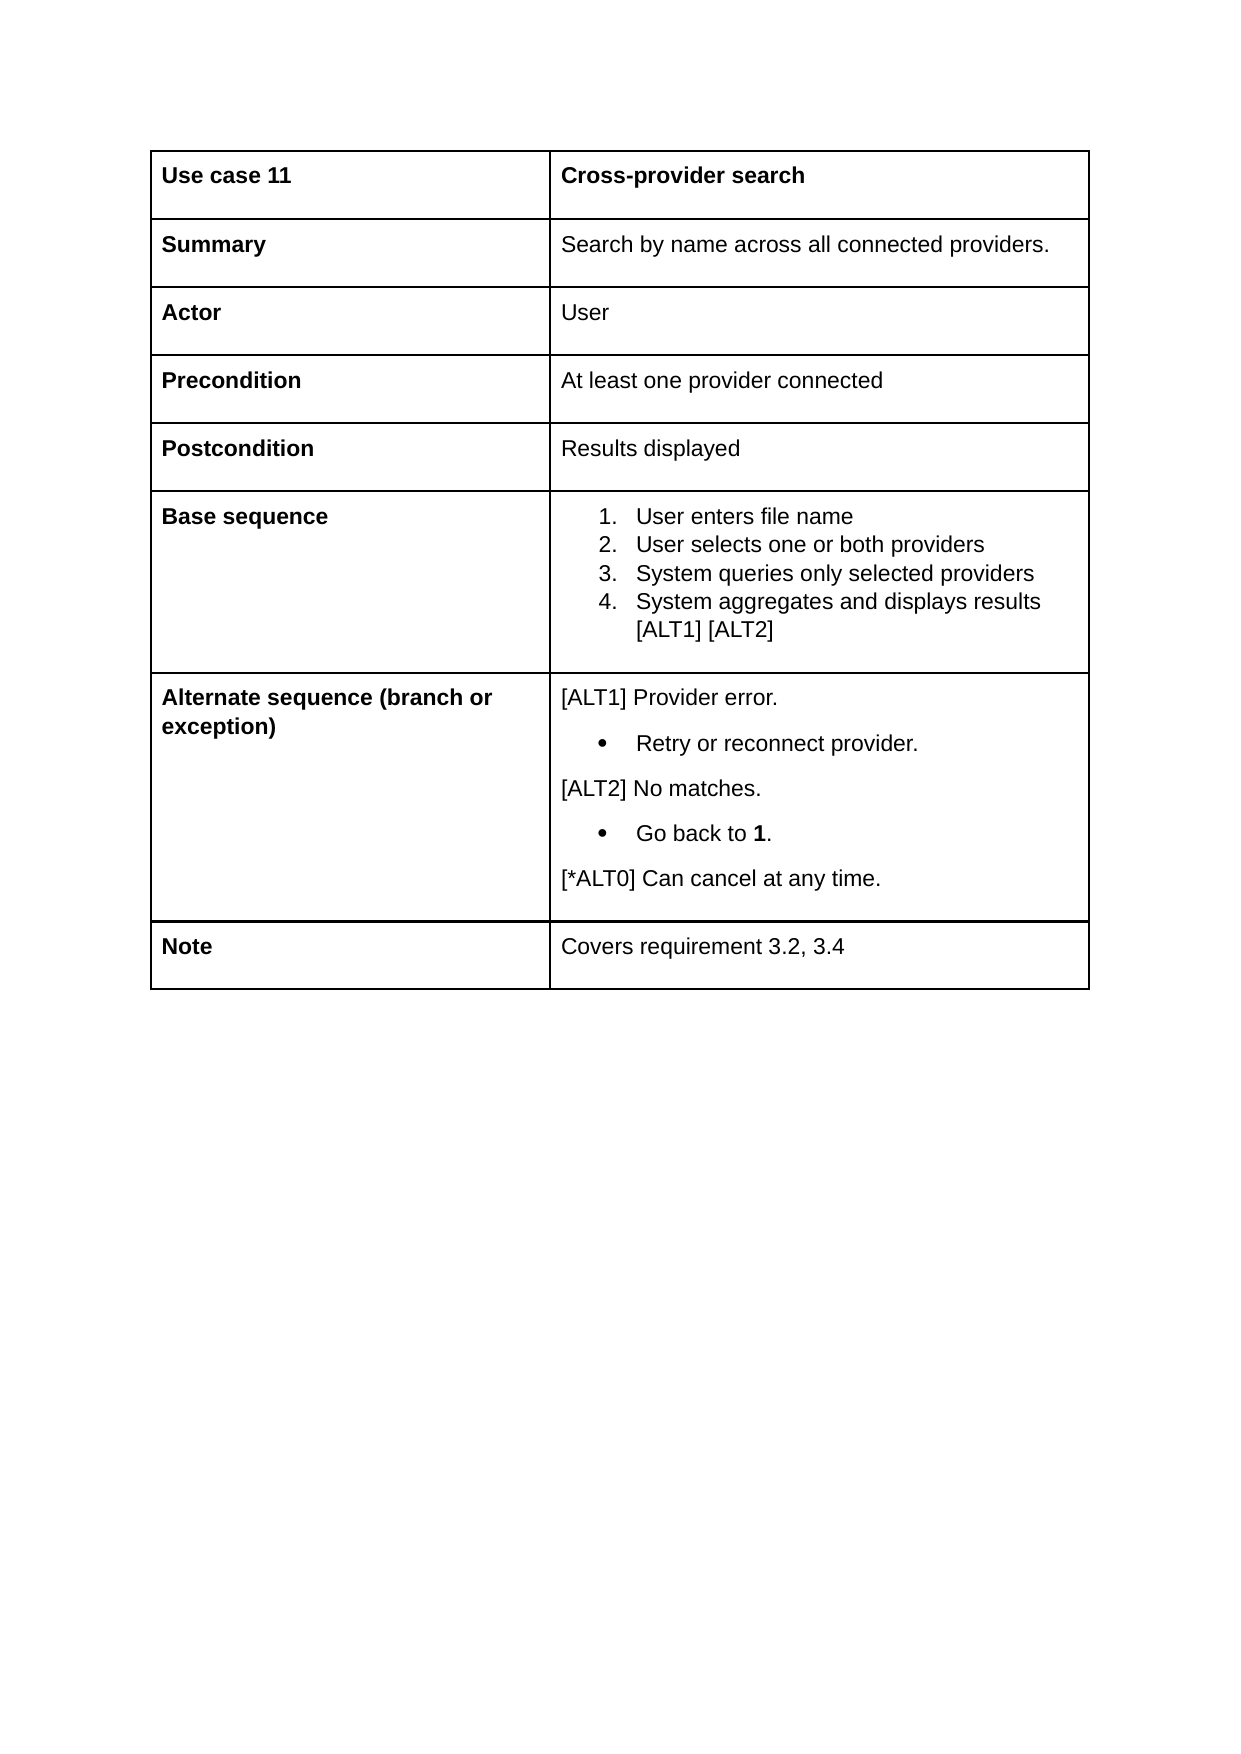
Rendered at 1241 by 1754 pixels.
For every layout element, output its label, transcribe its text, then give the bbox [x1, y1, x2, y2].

table_cell User [551, 288, 1088, 354]
table_cell Actor [152, 288, 549, 354]
table_cell At least one provider connected [551, 356, 1088, 422]
table_cell Note [152, 923, 549, 988]
table_cell Postcondition [152, 424, 549, 490]
table_cell Search by name across all connected providers. [551, 220, 1088, 286]
table_cell Precondition [152, 356, 549, 422]
table_header Cross-provider search [551, 152, 1088, 218]
table_cell Alternate sequence (branch or exception) [152, 674, 549, 920]
table_cell Results displayed [551, 424, 1088, 490]
table_cell [ALT1] Provider error. Retry or reconnect provider. [ALT2] No matches. Go back to 1. [*ALT0] Can cancel at any time. [551, 674, 1088, 920]
table_cell Covers requirement 3.2, 3.4 [551, 923, 1088, 988]
table_cell User enters file name User selects one or both providers System queries only selected providers System aggregates and displays results [ALT1] [ALT2] [551, 492, 1088, 672]
table_cell Summary [152, 220, 549, 286]
table_cell Base sequence [152, 492, 549, 672]
table_header Use case 11 [152, 152, 549, 218]
